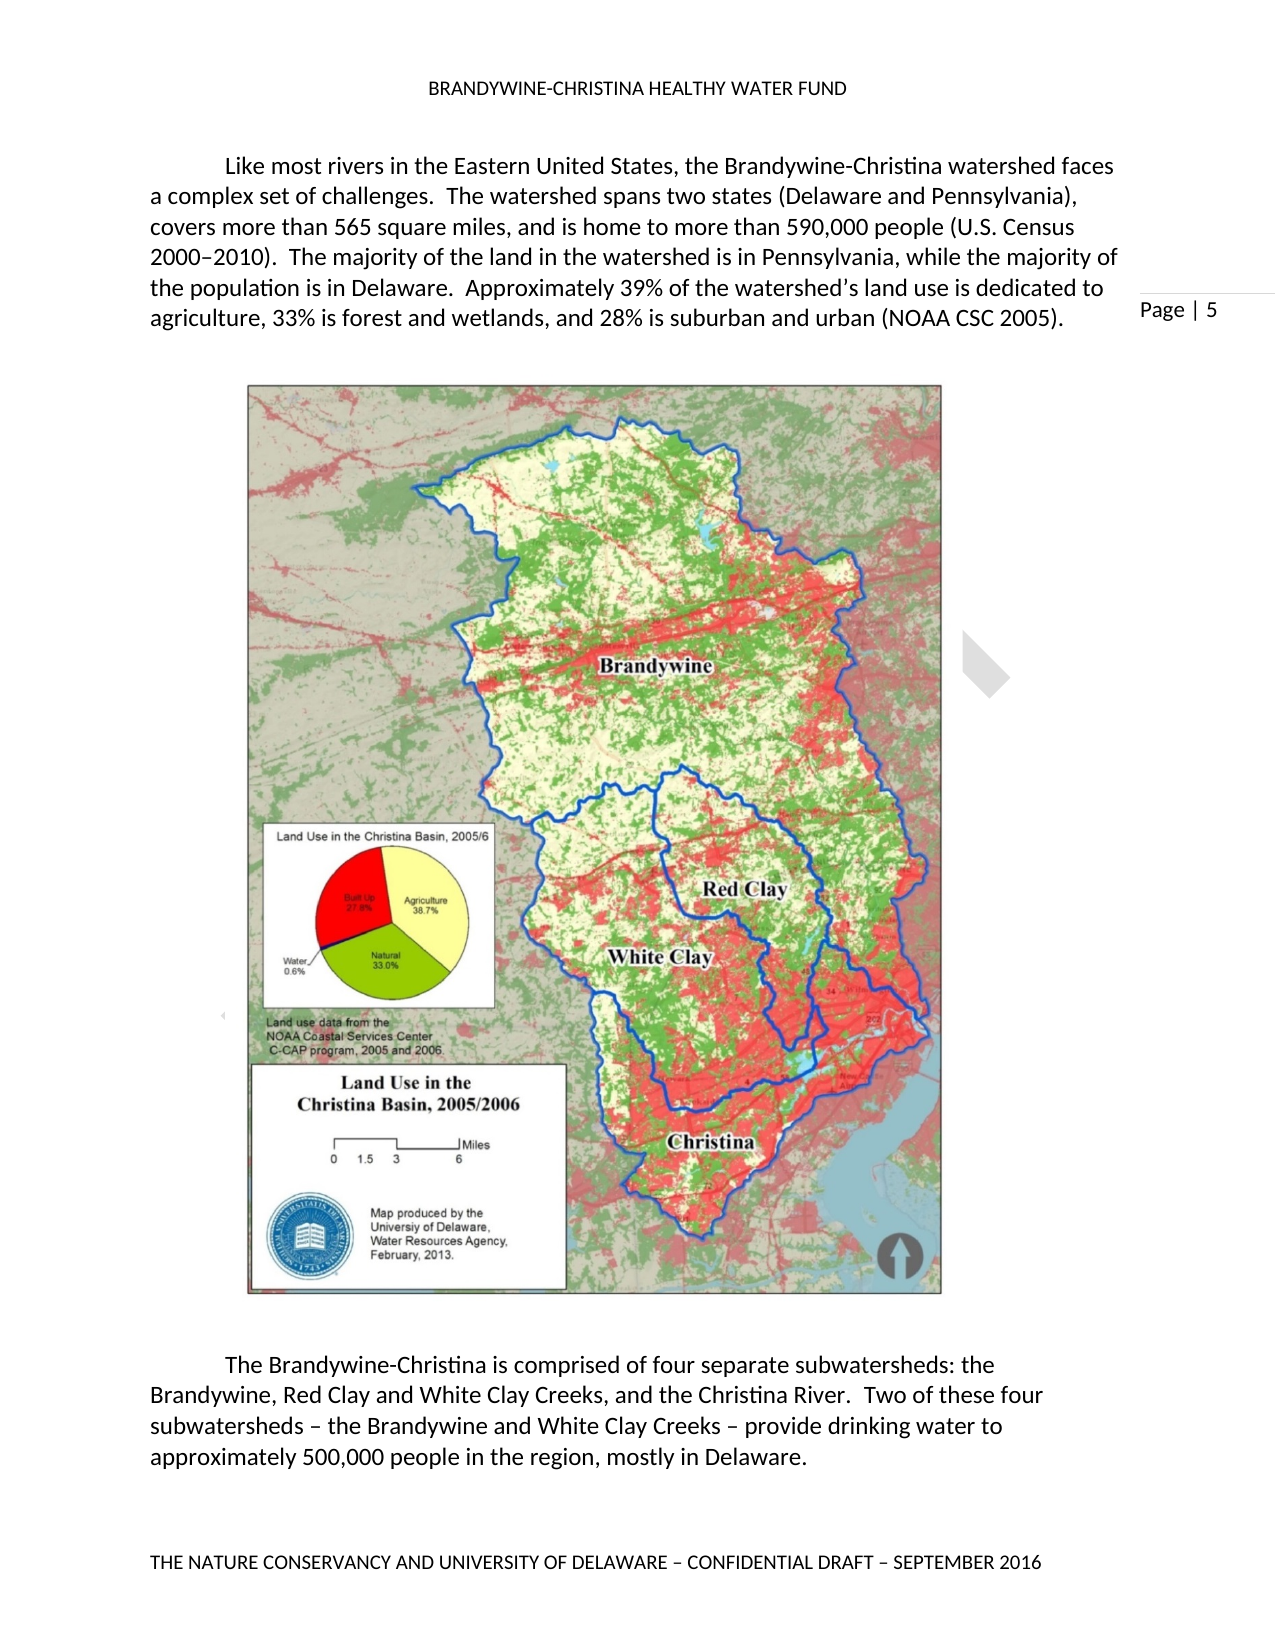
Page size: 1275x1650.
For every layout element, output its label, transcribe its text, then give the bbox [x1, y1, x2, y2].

picture [225, 363, 963, 1319]
text The Brandywine-Christina is comprised of four separate subwatersheds: the Brandywine, Red Clay and White Clay Creeks, and the Christina River. Two of these four subwatersheds – the Brandywine and White Clay Creeks – provide drinking water to approximately 500,000 people in the region, mostly in Delaware. [150, 1349, 1125, 1471]
text Like most rivers in the Eastern United States, the Brandywine-Christina watershed faces a complex set of challenges. The watershed spans two states (Delaware and Pennsylvania), covers more than 565 square miles, and is home to more than 590,000 people (U.S. Census 2000–2010). The majority of the land in the watershed is in Pennsylvania, while the majority of the population is in Delaware. Approximately 39% of the watershed’s land use is dedicated to agriculture, 33% is forest and wetlands, and 28% is suburban and urban (NOAA CSC 2005). [150, 150, 1125, 333]
